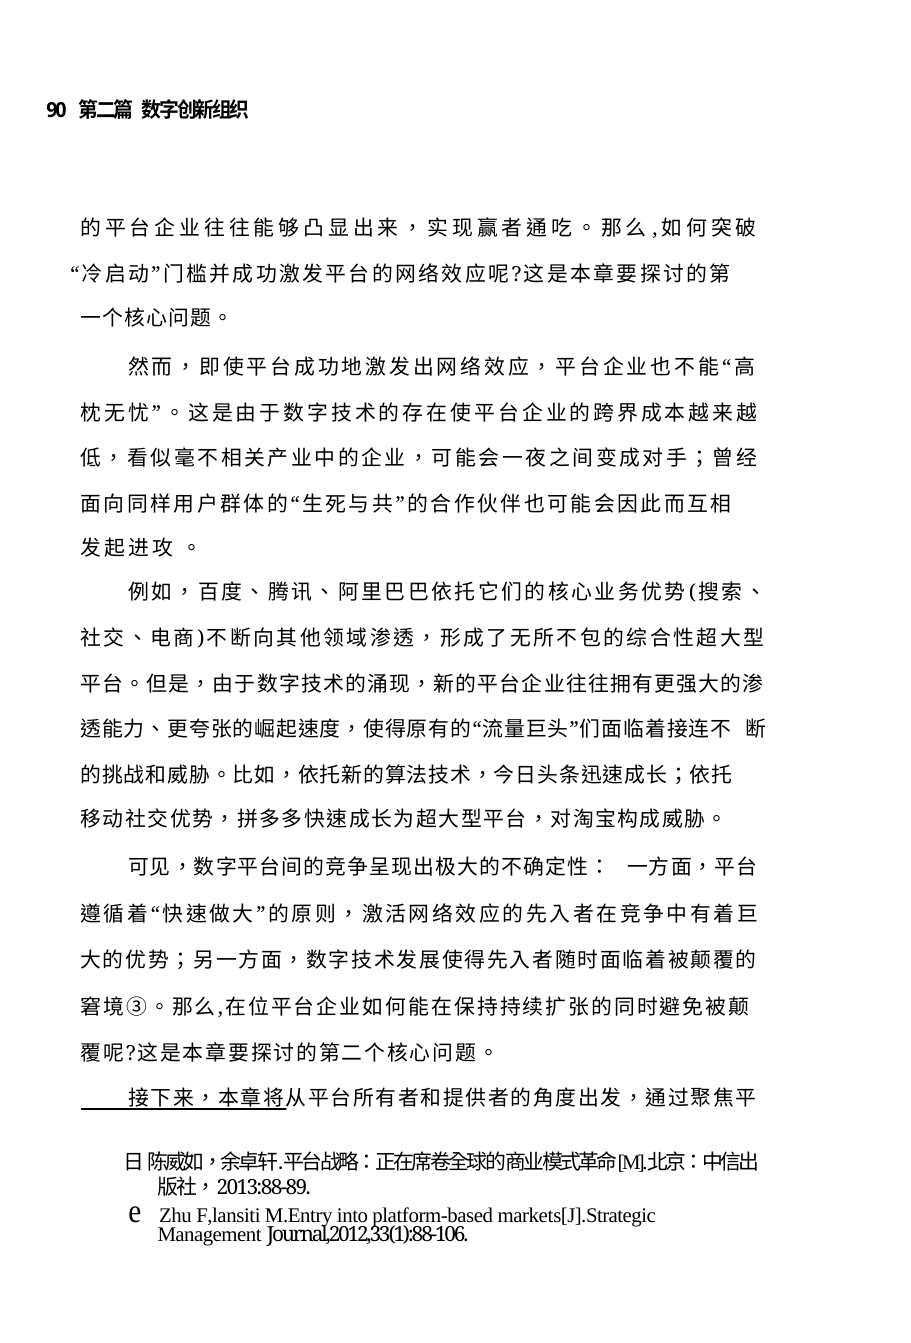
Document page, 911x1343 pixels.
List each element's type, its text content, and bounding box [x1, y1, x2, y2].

text 90 第二篇 数字创新组织 [46, 97, 774, 123]
text 可见，数字平台间的竞争呈现出极大的不确定性： 一方面，平台 遵循着“快速做大”的原则，激活网络效应的先入者在竞争中有着巨 大的优势；另一方面，数字技术发展使得先入者随时面临着被颠覆的 窘境③。那么,在位平台企业如何能在保持持续扩张的同时避免被颠 [80, 852, 758, 1021]
text 一个核心问题。 [80, 305, 774, 331]
text e Zhu F,lansiti M.Entry into platform-based markets[J].Strategic Management Journal,2012,33(1):88-106. [128, 1201, 761, 1248]
text 移动社交优势，拼多多快速成长为超大型平台，对淘宝构成威胁。 [80, 806, 774, 832]
text 然而，即使平台成功地激发出网络效应，平台企业也不能“高 枕无忧”。这是由于数字技术的存在使平台企业的跨界成本越来越 低，看似毫不相关产业中的企业，可能会一夜之间变成对手；曾经 面向同样用户群体的“生死与共”的合作伙伴也可能会因此而互相 [80, 352, 757, 518]
text 接下来，本章将从平台所有者和提供者的角度出发，通过聚焦平 [128, 1085, 774, 1111]
text 例如，百度、腾讯、阿里巴巴依托它们的核心业务优势(搜索、 社交、电商)不断向其他领域渗透，形成了无所不包的综合性超大型 平台。但是，由于数字技术的涌现，新的平台企业往往拥有更强大的渗 透能力、更夸张的崛起速度，使得原有的“流量巨头”们面临着接连不 断的挑战和威胁。比如，依托新的算法技术，今日头条迅速成长；依托 [80, 577, 766, 789]
text 的平台企业往往能够凸显出来，实现赢者通吃。那么,如何突破 “冷启动”门槛并成功激发平台的网络效应呢?这是本章要探讨的第 [70, 213, 757, 288]
text 发起进攻 。 [80, 535, 774, 561]
text 日 陈威如，余卓轩.平台战略：正在席卷全球的商业模式革命[M].北京：中信出 版社，2013:88-89. [123, 1149, 759, 1200]
text 覆呢?这是本章要探讨的第二个核心问题。 [80, 1039, 774, 1065]
